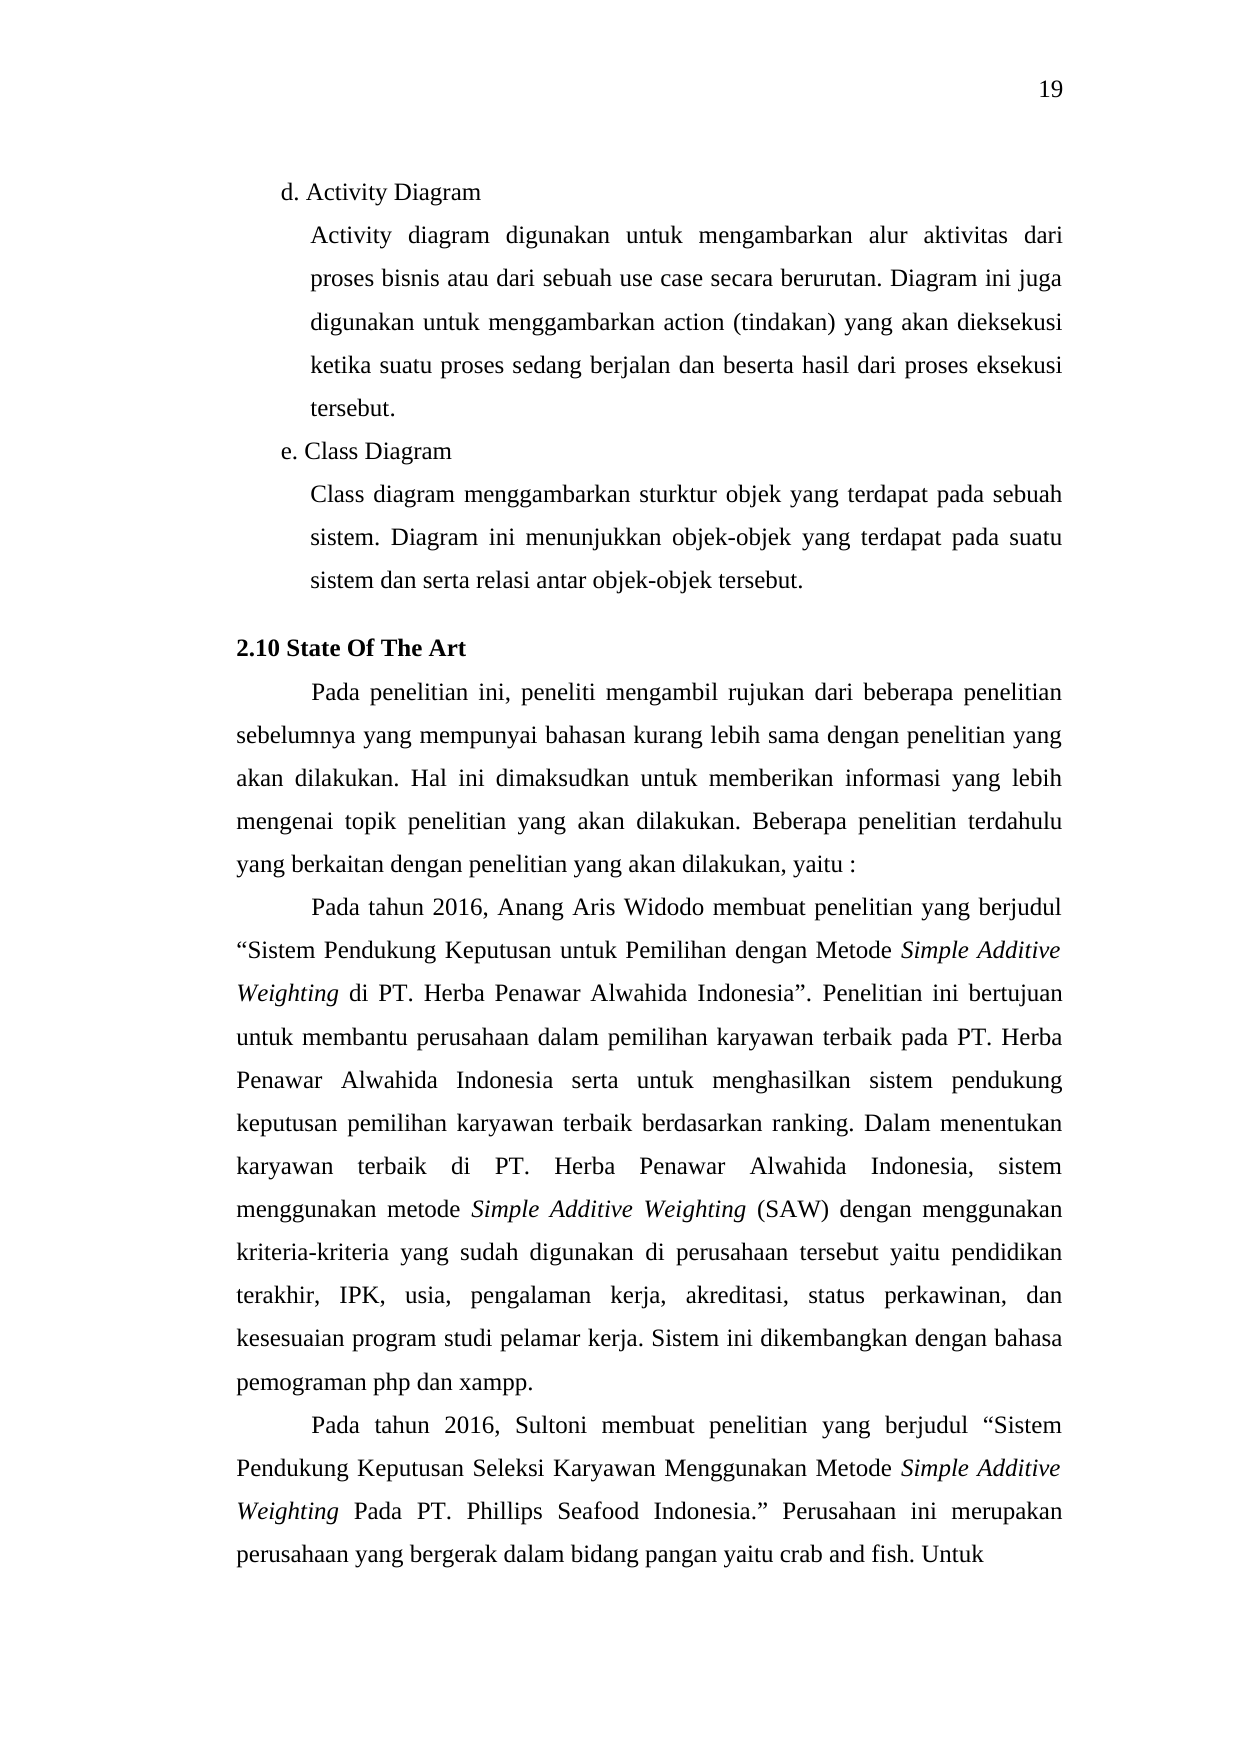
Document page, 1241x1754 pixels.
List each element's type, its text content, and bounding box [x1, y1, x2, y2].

text Class diagram menggambarkan sturktur objek yang terdapat pada sebuah sistem. Diagram ini menunjukkan objek-objek yang terdapat pada suatu sistem dan serta relasi antar objek-objek tersebut. [310, 479, 1063, 594]
text Pada tahun 2016, Sultoni membuat penelitian yang berjudul “Sistem Pendukung Keputusan Seleksi Karyawan Menggunakan Metode Simple Additive Weighting Pada PT. Phillips Seafood Indonesia.” Perusahaan ini merupakan perusahaan yang bergerak dalam bidang pangan yaitu crab and fish. Untuk [236, 1410, 1063, 1568]
subtitle 2.10 State Of The Art [236, 633, 1063, 662]
text Activity diagram digunakan untuk mengambarkan alur aktivitas dari proses bisnis atau dari sebuah use case secara berurutan. Diagram ini juga digunakan untuk menggambarkan action (tindakan) yang akan dieksekusi ketika suatu proses sedang berjalan dan beserta hasil dari proses eksekusi tersebut. [310, 220, 1063, 422]
text d. Activity Diagram [236, 177, 1063, 206]
text Pada tahun 2016, Anang Aris Widodo membuat penelitian yang berjudul “Sistem Pendukung Keputusan untuk Pemilihan dengan Metode Simple Additive Weighting di PT. Herba Penawar Alwahida Indonesia”. Penelitian ini bertujuan untuk membantu perusahaan dalam pemilihan karyawan terbaik pada PT. Herba Penawar Alwahida Indonesia serta untuk menghasilkan sistem pendukung keputusan pemilihan karyawan terbaik berdasarkan ranking. Dalam menentukan karyawan terbaik di PT. Herba Penawar Alwahida Indonesia, sistem menggunakan metode Simple Additive Weighting (SAW) dengan menggunakan kriteria-kriteria yang sudah digunakan di perusahaan tersebut yaitu pendidikan terakhir, IPK, usia, pengalaman kerja, akreditasi, status perkawinan, dan kesesuaian program studi pelamar kerja. Sistem ini dikembangkan dengan bahasa pemograman php dan xampp. [236, 892, 1063, 1395]
text Pada penelitian ini, peneliti mengambil rujukan dari beberapa penelitian sebelumnya yang mempunyai bahasan kurang lebih sama dengan penelitian yang akan dilakukan. Hal ini dimaksudkan untuk memberikan informasi yang lebih mengenai topik penelitian yang akan dilakukan. Beberapa penelitian terdahulu yang berkaitan dengan penelitian yang akan dilakukan, yaitu : [236, 677, 1063, 878]
text e. Class Diagram [281, 436, 1063, 465]
